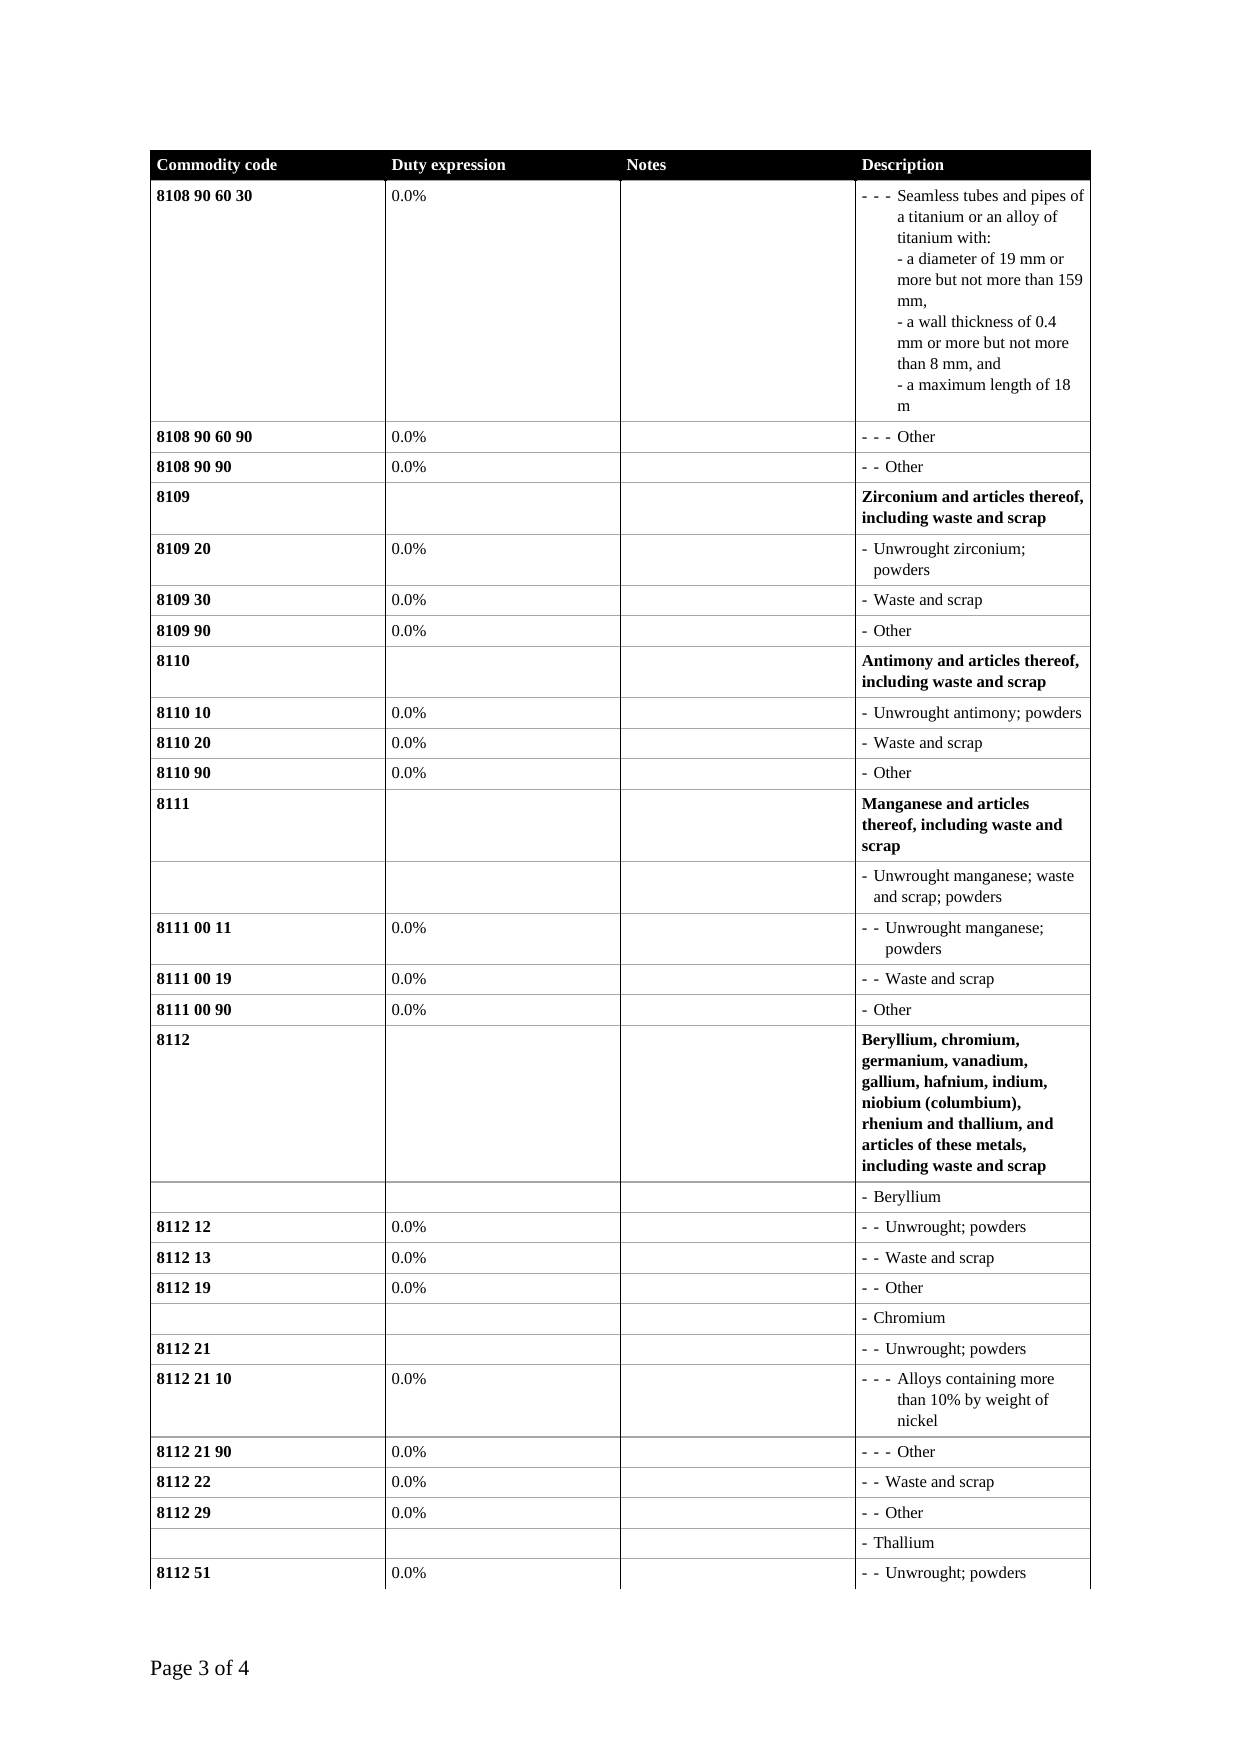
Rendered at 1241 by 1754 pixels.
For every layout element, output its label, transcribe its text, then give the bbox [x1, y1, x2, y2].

table_cell [621, 535, 855, 585]
table_cell - Other [856, 995, 1090, 1025]
table_cell [621, 1304, 855, 1333]
table_cell - Chromium [856, 1304, 1090, 1333]
table_cell - - - Alloys containing more than 10% by weight of nickel [856, 1365, 1090, 1436]
table_cell 8110 90 [151, 759, 385, 788]
table_cell [386, 483, 620, 533]
table_cell [386, 647, 620, 697]
table_cell 0.0% [386, 914, 620, 964]
table_cell Zirconium and articles thereof, including waste and scrap [856, 483, 1090, 533]
table_cell [621, 181, 855, 421]
table_cell 0.0% [386, 181, 620, 421]
table_cell - - - Other [856, 422, 1090, 452]
table_cell [621, 759, 855, 788]
table_cell 0.0% [386, 535, 620, 585]
table_cell 8112 21 10 [151, 1365, 385, 1436]
table_cell [621, 422, 855, 452]
table_cell - Thallium [856, 1529, 1090, 1558]
table_cell [151, 862, 385, 912]
table_cell 0.0% [386, 965, 620, 994]
table_cell - - Unwrought; powders [856, 1335, 1090, 1364]
table_cell 0.0% [386, 698, 620, 728]
table_cell - - Unwrought; powders [856, 1559, 1090, 1588]
table_cell [621, 1498, 855, 1528]
table_cell 8112 [151, 1026, 385, 1181]
table_cell 8111 [151, 790, 385, 861]
table_cell 0.0% [386, 759, 620, 788]
table_cell [386, 862, 620, 912]
table_cell [621, 1026, 855, 1181]
table_cell [151, 1304, 385, 1333]
table_cell 8112 19 [151, 1274, 385, 1303]
table_cell - Waste and scrap [856, 729, 1090, 758]
table_cell [621, 616, 855, 646]
table_cell - - - Seamless tubes and pipes of a titanium or an alloy of titanium with: - a diameter of 19 mm or more but not more than 159 mm, - a wall thickness of 0.4 mm or more but not more than 8 mm, and - a maximum length of 18 m [856, 181, 1090, 421]
table_cell [621, 995, 855, 1025]
table_cell [386, 1335, 620, 1364]
table_header Duty expression [387, 151, 619, 180]
table_cell [151, 1529, 385, 1558]
table_cell - Waste and scrap [856, 586, 1090, 615]
table_cell - - Other [856, 1274, 1090, 1303]
table_cell 8108 90 60 30 [151, 181, 385, 421]
table_cell [386, 1183, 620, 1212]
table_cell [621, 790, 855, 861]
table_cell - - Waste and scrap [856, 965, 1090, 994]
table_cell 0.0% [386, 422, 620, 452]
table_cell - - Other [856, 1498, 1090, 1528]
table_cell [151, 1183, 385, 1212]
table_cell [621, 862, 855, 912]
table_cell [621, 914, 855, 964]
table_cell 8111 00 11 [151, 914, 385, 964]
table_cell [386, 1529, 620, 1558]
table_cell [621, 965, 855, 994]
table_cell 8109 20 [151, 535, 385, 585]
table_cell 8110 [151, 647, 385, 697]
table_cell 8111 00 19 [151, 965, 385, 994]
table_cell Antimony and articles thereof, including waste and scrap [856, 647, 1090, 697]
table_cell 0.0% [386, 1213, 620, 1242]
table_cell - Unwrought zirconium; powders [856, 535, 1090, 585]
table_cell - Unwrought antimony; powders [856, 698, 1090, 728]
table_cell Manganese and articles thereof, including waste and scrap [856, 790, 1090, 861]
table_cell [386, 1026, 620, 1181]
table_cell 8112 21 90 [151, 1438, 385, 1467]
table_cell [621, 1529, 855, 1558]
table_cell - Other [856, 616, 1090, 646]
table_cell 8109 90 [151, 616, 385, 646]
table_cell [621, 1559, 855, 1588]
table_cell 8112 13 [151, 1243, 385, 1273]
table_header Commodity code [151, 151, 384, 180]
table_cell [621, 1335, 855, 1364]
table_cell [621, 647, 855, 697]
table_cell 0.0% [386, 1438, 620, 1467]
table_cell 8110 10 [151, 698, 385, 728]
table_cell [386, 1304, 620, 1333]
table_cell - Other [856, 759, 1090, 788]
table_cell 0.0% [386, 1243, 620, 1273]
table_cell [621, 453, 855, 482]
table_cell 8112 51 [151, 1559, 385, 1588]
table_cell - - Unwrought manganese; powders [856, 914, 1090, 964]
table_cell 0.0% [386, 1365, 620, 1436]
table_cell 0.0% [386, 616, 620, 646]
table_cell - - Unwrought; powders [856, 1213, 1090, 1242]
table_cell - Beryllium [856, 1183, 1090, 1212]
table_cell - Unwrought manganese; waste and scrap; powders [856, 862, 1090, 912]
table_cell 0.0% [386, 453, 620, 482]
table_cell [621, 698, 855, 728]
table_cell 8112 21 [151, 1335, 385, 1364]
table_cell 8108 90 90 [151, 453, 385, 482]
table_cell 8112 12 [151, 1213, 385, 1242]
table_cell 8112 29 [151, 1498, 385, 1528]
table_cell [621, 1365, 855, 1436]
table_cell 8109 [151, 483, 385, 533]
table_header Notes [622, 151, 854, 180]
table_cell [621, 729, 855, 758]
table_cell 0.0% [386, 1498, 620, 1528]
table_cell Beryllium, chromium, germanium, vanadium, gallium, hafnium, indium, niobium (columbium), rhenium and thallium, and articles of these metals, including waste and scrap [856, 1026, 1090, 1181]
table_cell [386, 790, 620, 861]
table_cell 0.0% [386, 729, 620, 758]
table_cell - - Waste and scrap [856, 1243, 1090, 1273]
table_cell - - Other [856, 453, 1090, 482]
table_header Description [857, 151, 1090, 180]
table_cell [621, 1468, 855, 1497]
table_cell 0.0% [386, 1559, 620, 1588]
table_cell 0.0% [386, 586, 620, 615]
table_cell 0.0% [386, 995, 620, 1025]
table_cell [621, 1243, 855, 1273]
table_cell 0.0% [386, 1274, 620, 1303]
table_cell [621, 1274, 855, 1303]
table_cell - - Waste and scrap [856, 1468, 1090, 1497]
table_cell [621, 1438, 855, 1467]
table_cell 8110 20 [151, 729, 385, 758]
table_cell [621, 1213, 855, 1242]
table_cell 8112 22 [151, 1468, 385, 1497]
table_cell 8108 90 60 90 [151, 422, 385, 452]
table_cell 8109 30 [151, 586, 385, 615]
table_cell [621, 586, 855, 615]
table_cell 0.0% [386, 1468, 620, 1497]
table_cell 8111 00 90 [151, 995, 385, 1025]
table_cell [621, 483, 855, 533]
table_cell - - - Other [856, 1438, 1090, 1467]
table_cell [621, 1183, 855, 1212]
